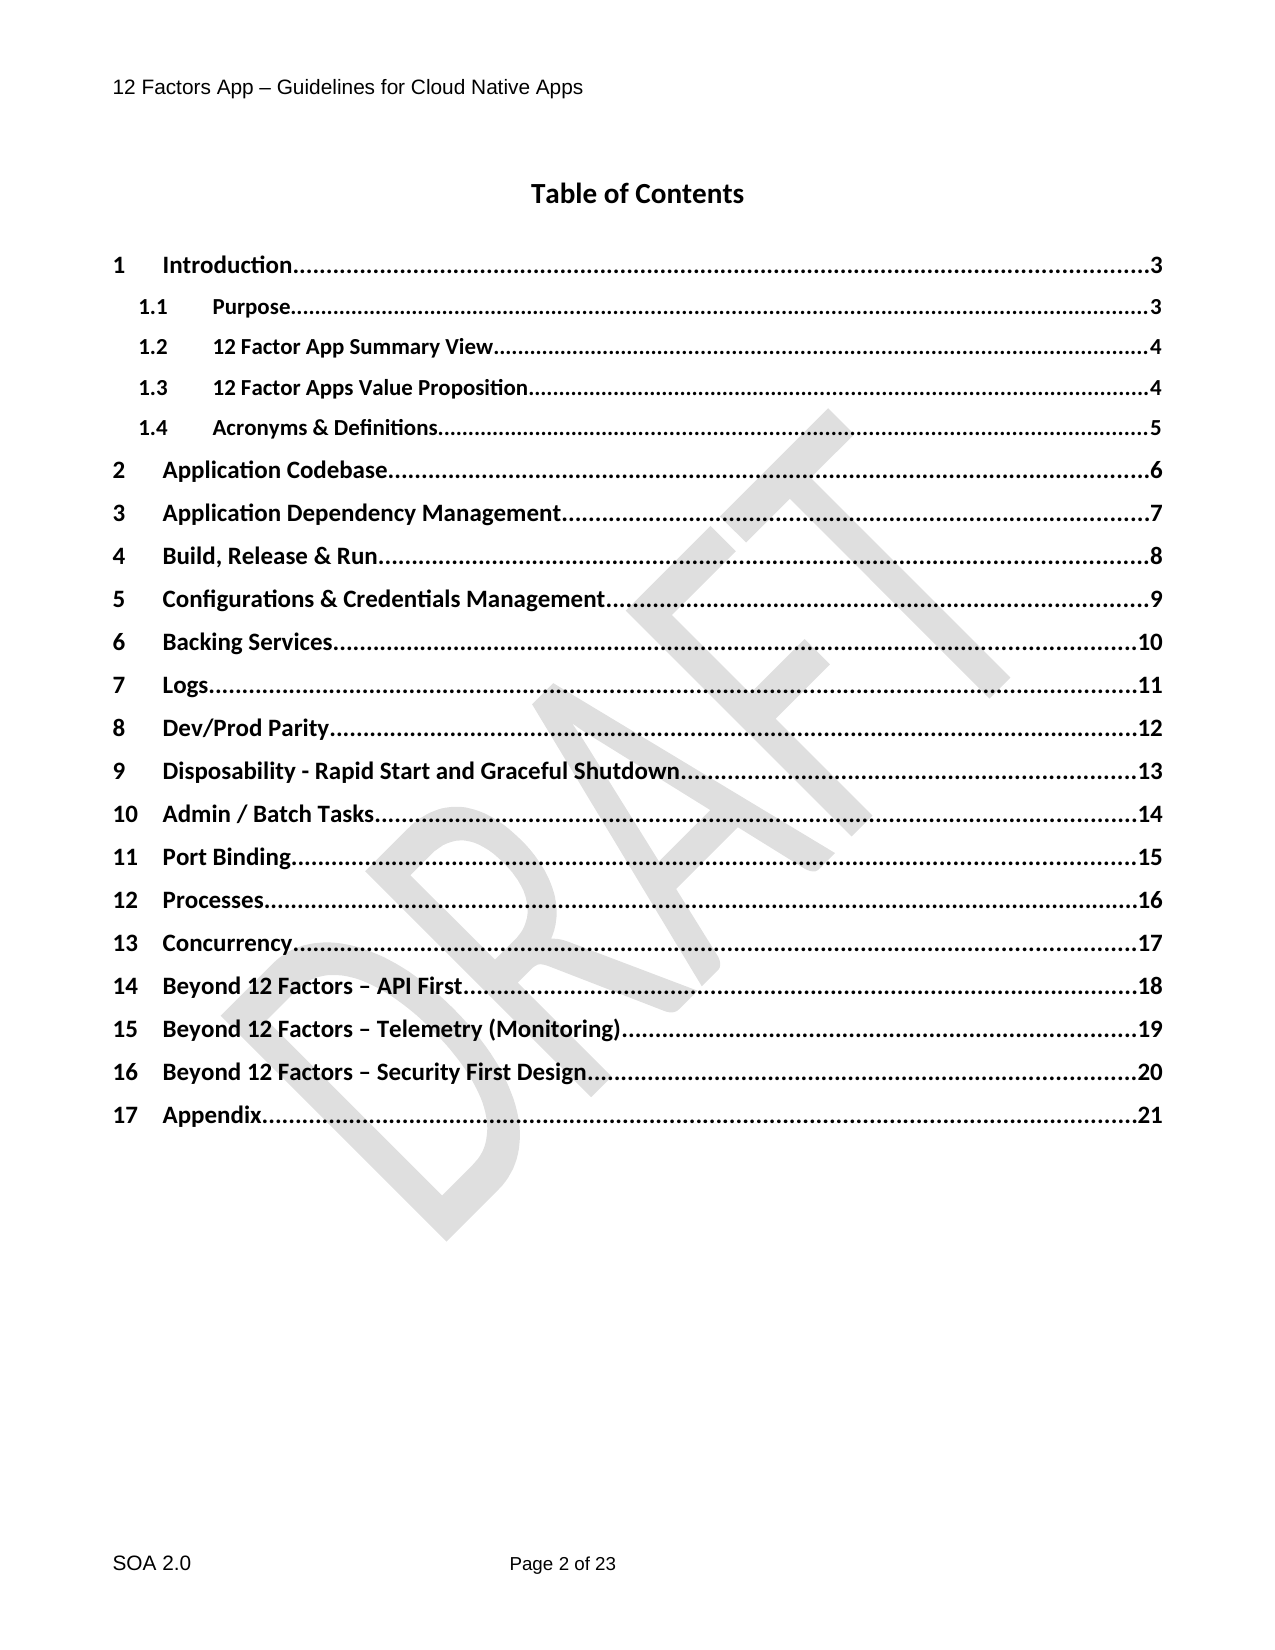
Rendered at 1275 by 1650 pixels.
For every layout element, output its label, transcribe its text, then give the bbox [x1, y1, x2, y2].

text 1.1 Purpose 3 [138, 292, 1162, 320]
text 5 Configurations & Credentials Management 9 [112, 583, 1162, 614]
text 4 Build, Release & Run 8 [112, 540, 1162, 571]
text 2 Application Codebase 6 [112, 454, 1162, 484]
text 1 Introduction 3 [112, 249, 1162, 279]
text 10 Admin / Batch Tasks 14 [112, 798, 1162, 829]
text 9 Disposability - Rapid Start and Graceful Shutdown 13 [112, 755, 1162, 786]
text 15 Beyond 12 Factors – Telemetry (Monitoring) 19 [112, 1013, 1162, 1044]
text 12 Processes 16 [112, 884, 1162, 915]
text 1.3 12 Factor Apps Value Proposition 4 [138, 373, 1162, 401]
text 14 Beyond 12 Factors – API First 18 [112, 970, 1162, 1001]
text 7 Logs 11 [112, 669, 1162, 700]
text 11 Port Binding 15 [112, 841, 1162, 872]
text 6 Backing Services 10 [112, 626, 1162, 657]
text 8 Dev/Prod Parity 12 [112, 712, 1162, 743]
text 16 Beyond 12 Factors – Security First Design 20 [112, 1056, 1162, 1087]
text Table of Contents [112, 175, 1162, 211]
text 3 Application Dependency Management 7 [112, 497, 1162, 528]
text 1.2 12 Factor App Summary View 4 [138, 332, 1162, 361]
text 17 Appendix 21 [112, 1099, 1162, 1130]
text 13 Concurrency 17 [112, 927, 1162, 958]
text 1.4 Acronyms & Definitions 5 [138, 413, 1162, 442]
